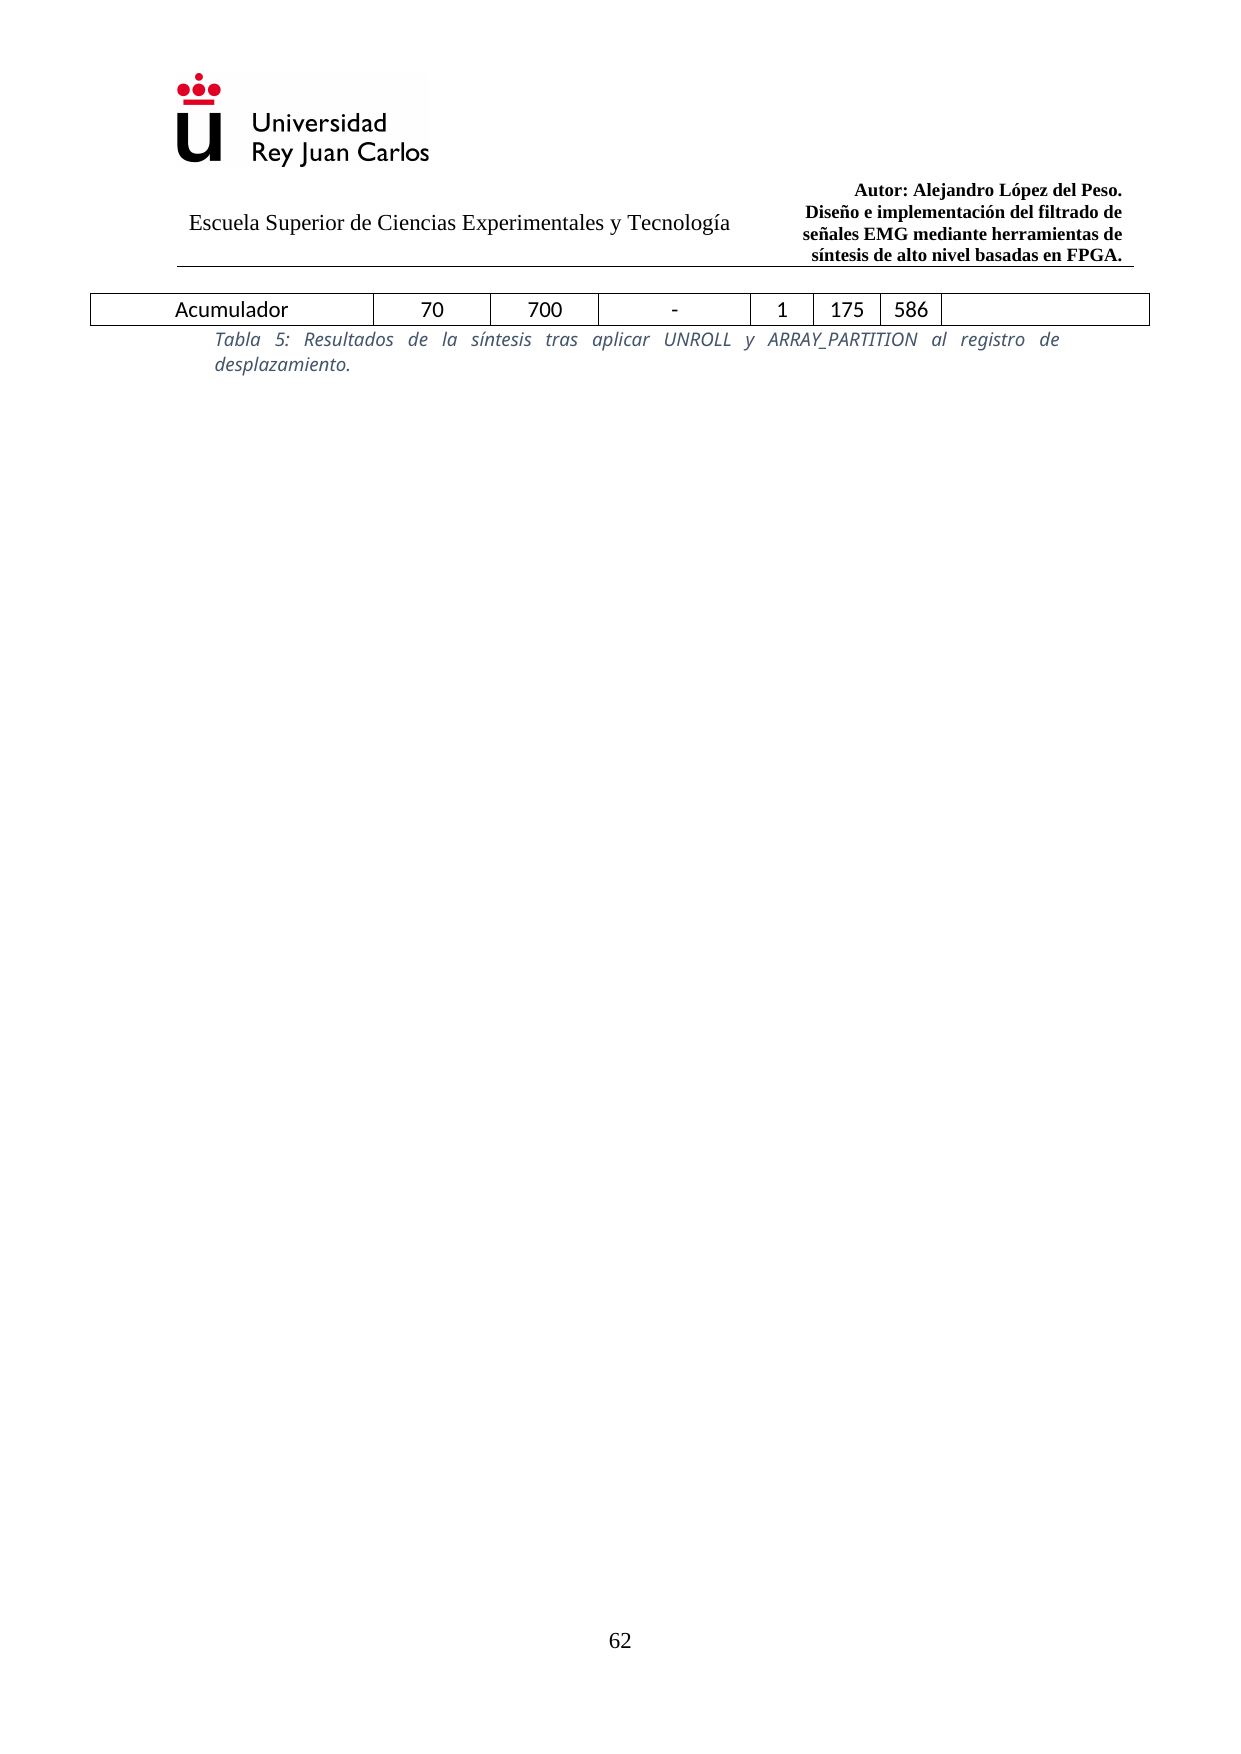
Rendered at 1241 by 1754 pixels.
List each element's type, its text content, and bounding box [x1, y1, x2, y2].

table_cell 175 [814, 294, 880, 325]
table_cell 70 [374, 294, 490, 325]
text Tabla 5: Resultados de la síntesis tras aplicar UNROLL y ARRAY_PARTITION al registro de desplazamiento. [214, 326, 1063, 377]
table_cell 1 [751, 294, 813, 325]
table_cell - [599, 294, 750, 325]
picture [177, 73, 429, 167]
table_cell 700 [491, 294, 598, 325]
table_cell Acumulador [91, 294, 373, 325]
table_cell 586 [881, 294, 941, 325]
